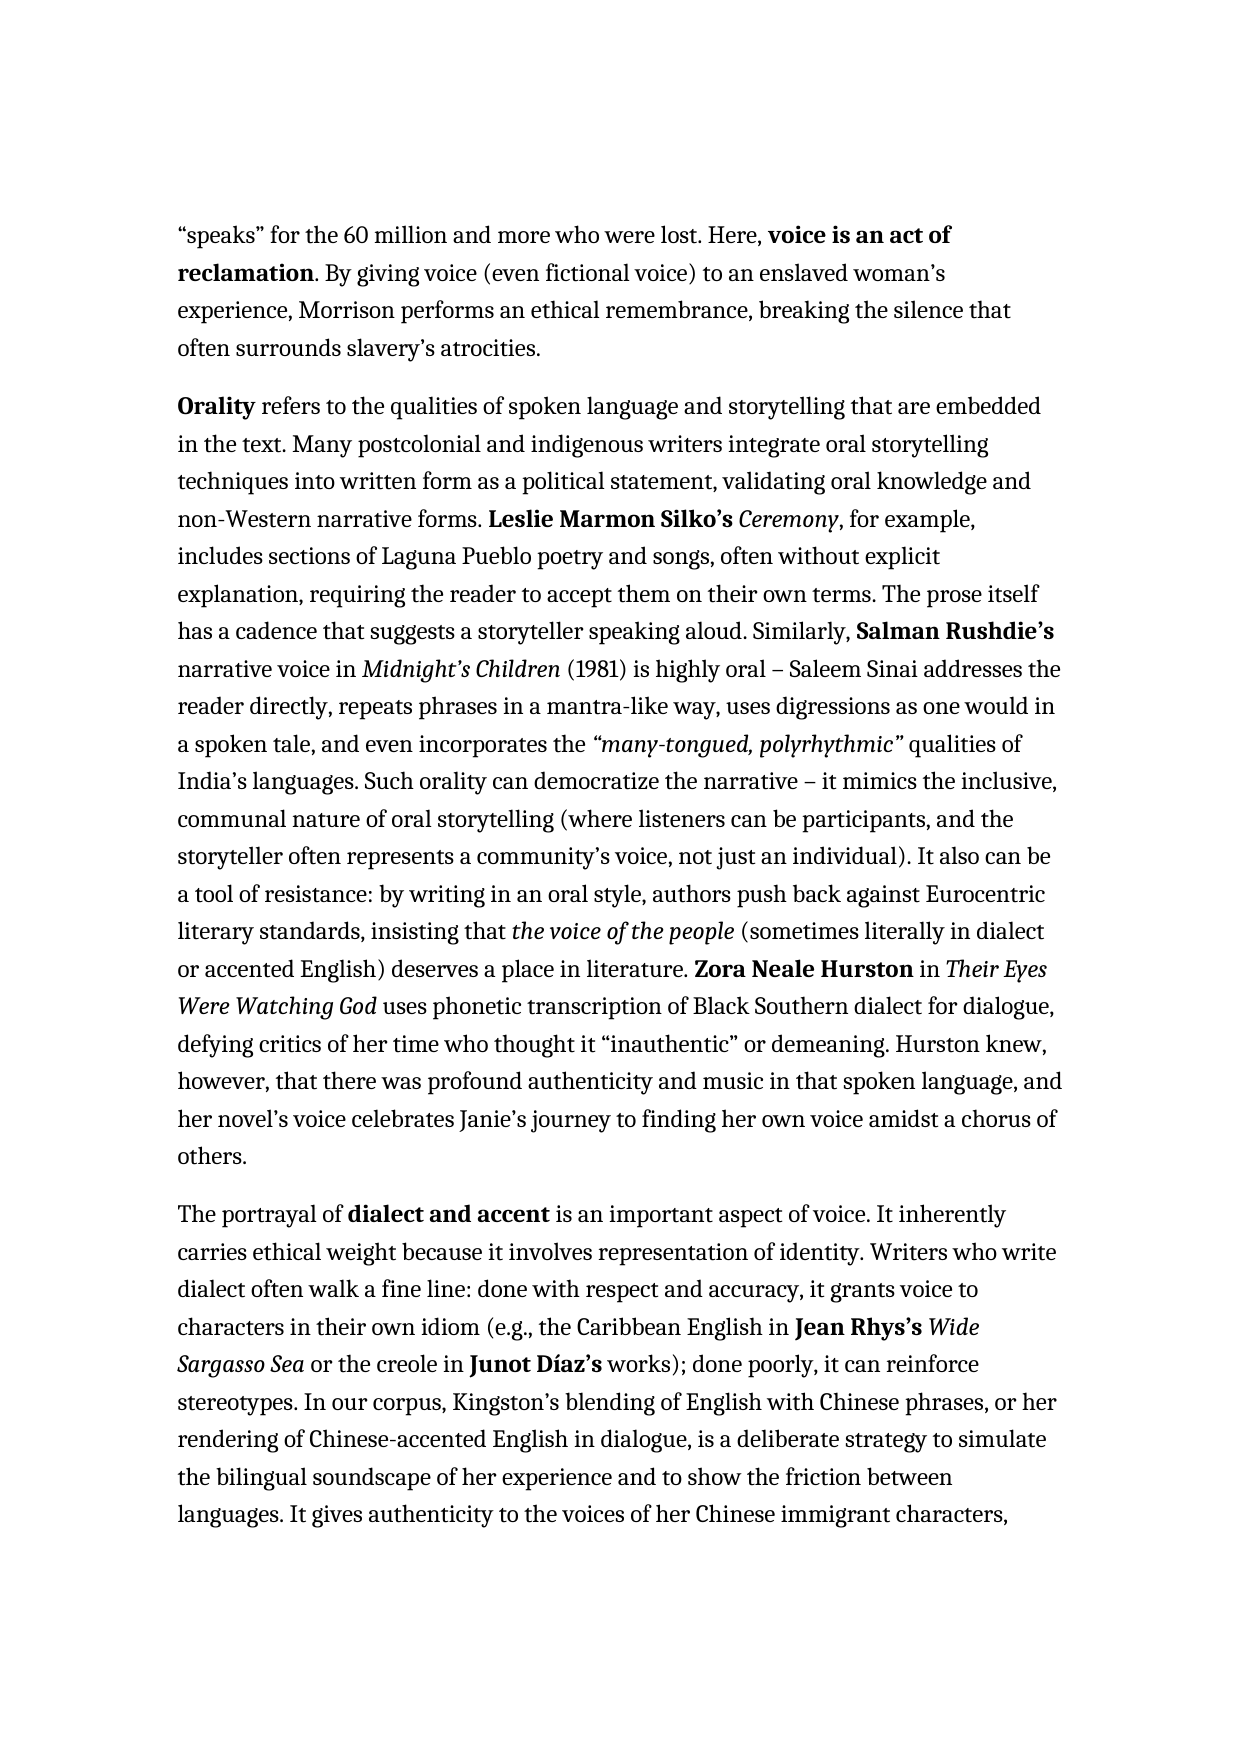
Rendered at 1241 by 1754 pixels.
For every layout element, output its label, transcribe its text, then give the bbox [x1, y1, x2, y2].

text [177, 1196, 1063, 1533]
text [177, 217, 1063, 367]
text Orality refers to the qualities of spoken language and storytelling that are embedded in the text. Many postcolonial and indigenous writers integrate oral storytelling techniques into written form as a political statement, validating oral knowledge and non-Western narrative forms. Leslie Marmon Silko’s Ceremony, for example, includes sections of Laguna Pueblo poetry and songs, often without explicit explanation, requiring the reader to accept them on their own terms. The prose itself has a cadence that suggests a storyteller speaking aloud. Similarly, Salman Rushdie’s narrative voice in Midnight’s Children (1981) is highly oral – Saleem Sinai addresses the reader directly, repeats phrases in a mantra-like way, uses digressions as one would in a spoken tale, and even incorporates the “many-tongued, polyrhythmic” qualities of India’s languages. Such orality can democratize the narrative – it mimics the inclusive, communal nature of oral storytelling (where listeners can be participants, and the storyteller often represents a community’s voice, not just an individual). It also can be a tool of resistance: by writing in an oral style, authors push back against Eurocentric literary standards, insisting that the voice of the people (sometimes literally in dialect or accented English) deserves a place in literature. Zora Neale Hurston in Their Eyes Were Watching God uses phonetic transcription of Black Southern dialect for dialogue, defying critics of her time who thought it “inauthentic” or demeaning. Hurston knew, however, that there was profound authenticity and music in that spoken language, and her novel’s voice celebrates Janie’s journey to finding her own voice amidst a chorus of others. [177, 388, 1063, 1175]
